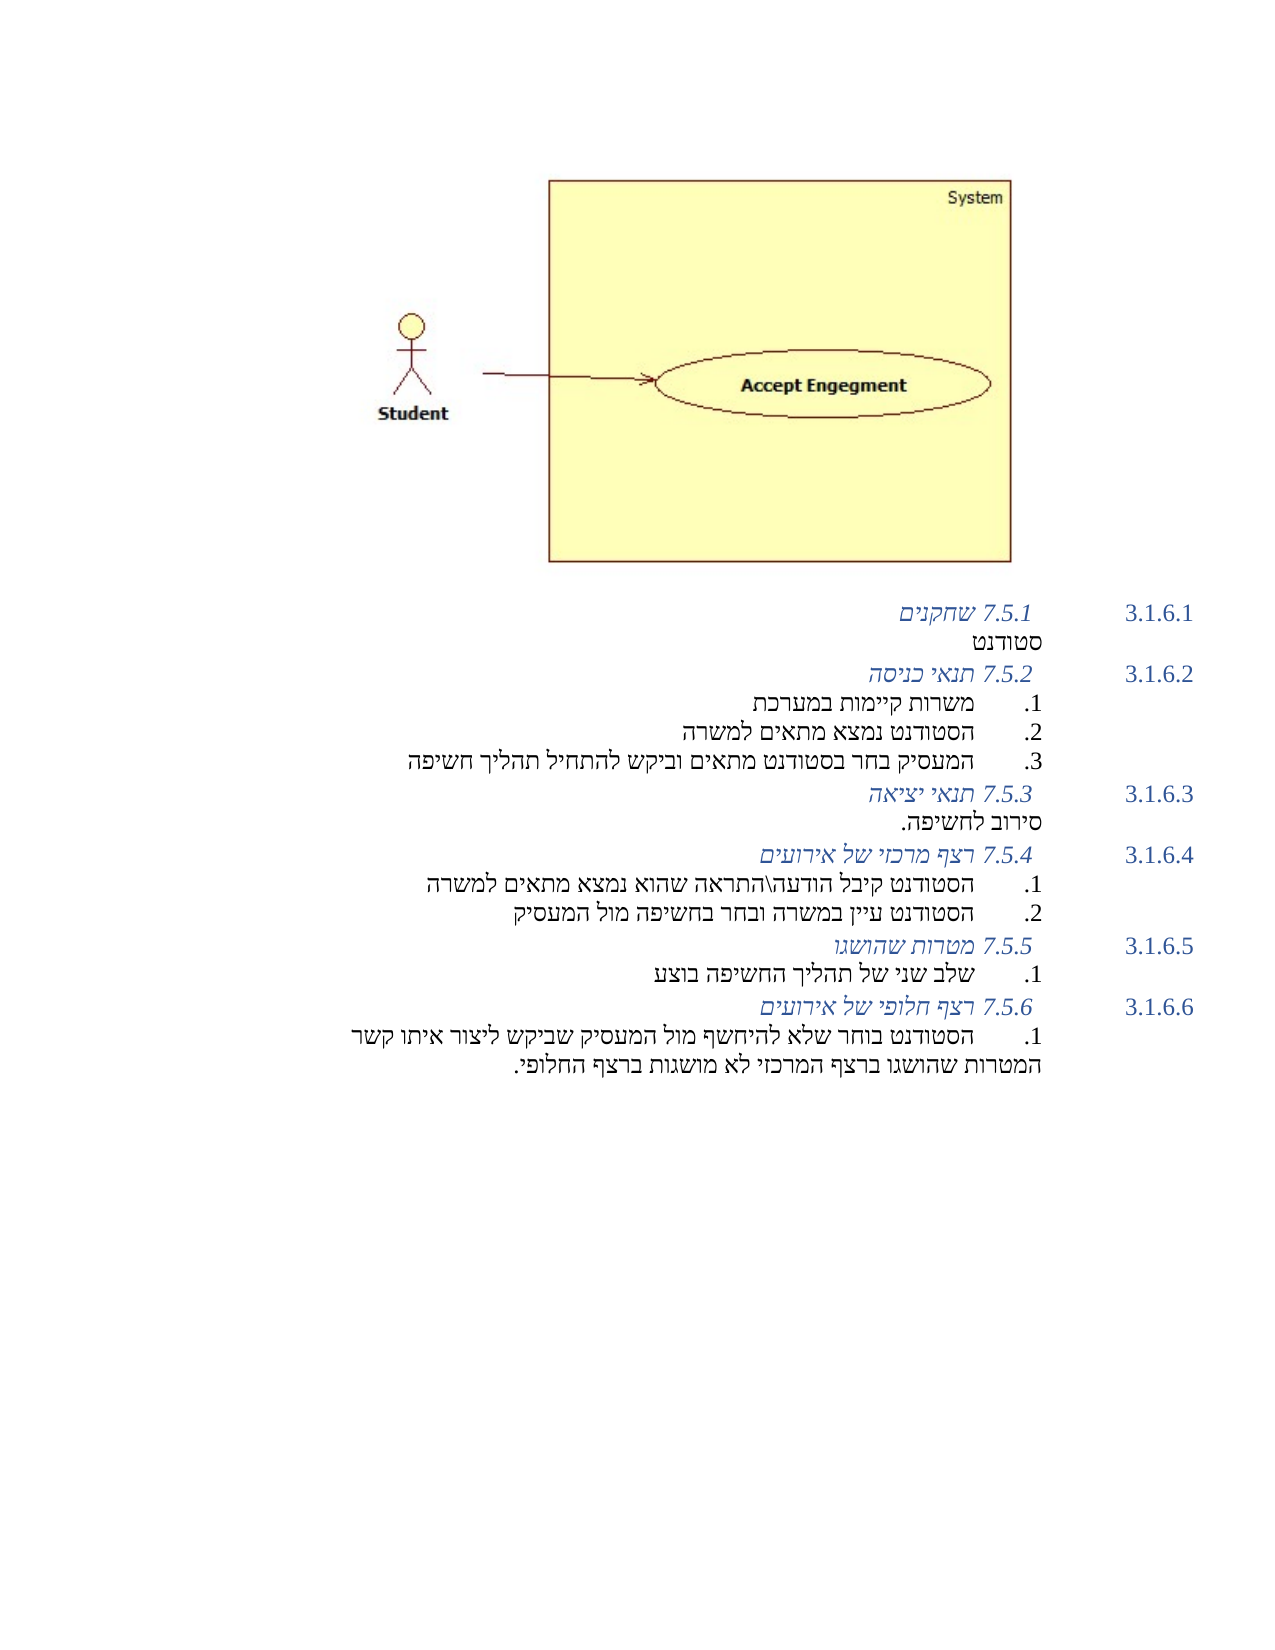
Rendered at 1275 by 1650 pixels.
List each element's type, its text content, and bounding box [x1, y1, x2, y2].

subtitle 7.5.3 תנאי יציאה [150, 779, 1125, 807]
list 1. שלב שני של תהליך החשיפה בוצע [150, 959, 1042, 988]
list 2. הסטודנט עיין במשרה ובחר בחשיפה מול המעסיק [150, 898, 1042, 927]
subtitle 7.5.6 רצף חלופי של אירועים [150, 992, 1125, 1021]
list סירוב לחשיפה. [150, 807, 1042, 836]
list המטרות שהושגו ברצף המרכזי לא מושגות ברצף החלופי. [150, 1050, 1042, 1079]
subtitle 7.5.2 תנאי כניסה [150, 659, 1125, 688]
subtitle 7.5.4 רצף מרכזי של אירועים [150, 840, 1125, 869]
subtitle 7.5.1 שחקנים [150, 598, 1125, 627]
list 1. משרות קיימות במערכת [150, 688, 1042, 717]
picture [311, 150, 1043, 594]
list 2. הסטודנט נמצא מתאים למשרה [150, 717, 1042, 746]
list סטודנט [150, 627, 1042, 655]
list 1. הסטודנט קיבל הודעה\התראה שהוא נמצא מתאים למשרה [150, 869, 1042, 898]
list 3. המעסיק בחר בסטודנט מתאים וביקש להתחיל תהליך חשיפה [150, 746, 1042, 774]
subtitle 7.5.5 מטרות שהושגו [150, 931, 1125, 959]
list 1. הסטודנט בוחר שלא להיחשף מול המעסיק שביקש ליצור איתו קשר [150, 1021, 1042, 1050]
